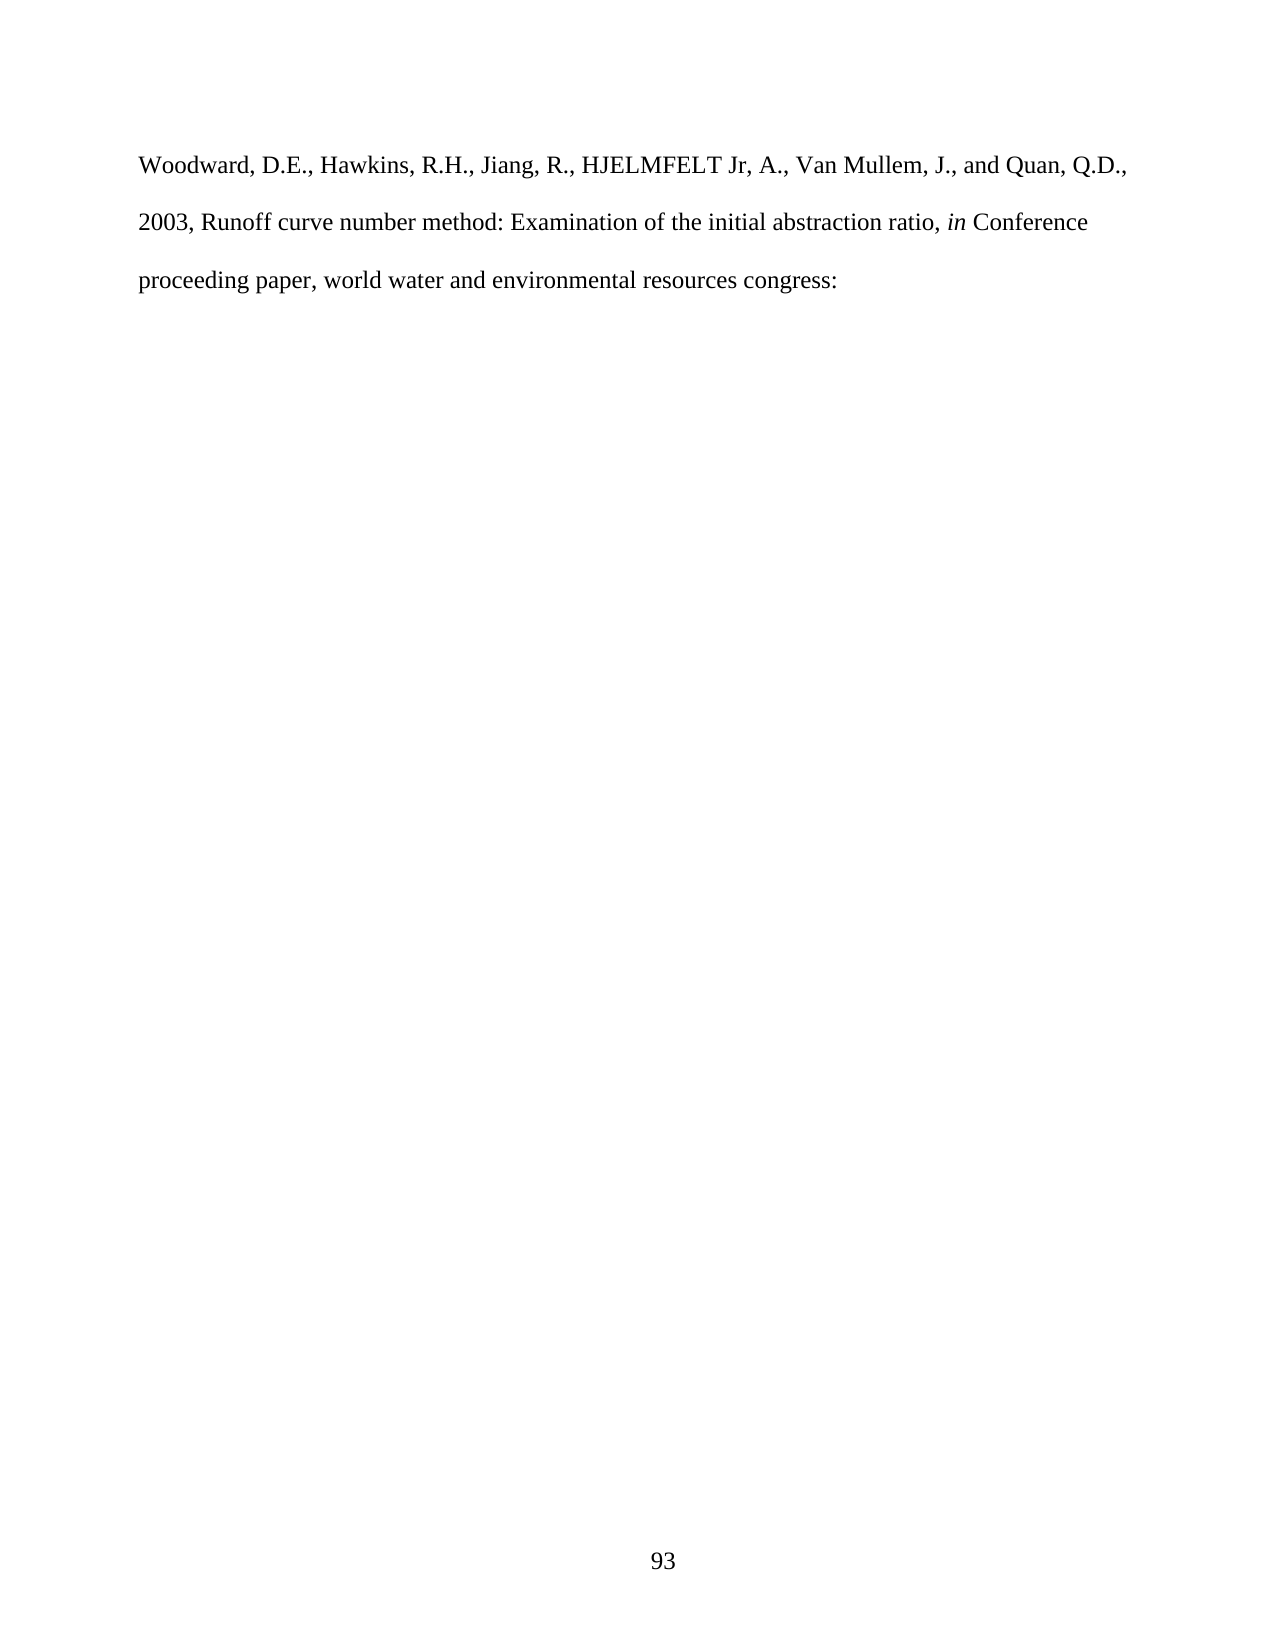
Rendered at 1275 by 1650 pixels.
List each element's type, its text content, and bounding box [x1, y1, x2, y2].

text Woodward, D.E., Hawkins, R.H., Jiang, R., HJELMFELT Jr, A., Van Mullem, J., and Quan, Q.D., 2003, Runoff curve number method: Examination of the initial abstraction ratio, in Conference proceeding paper, world water and environmental resources congress: [138, 150, 1185, 294]
